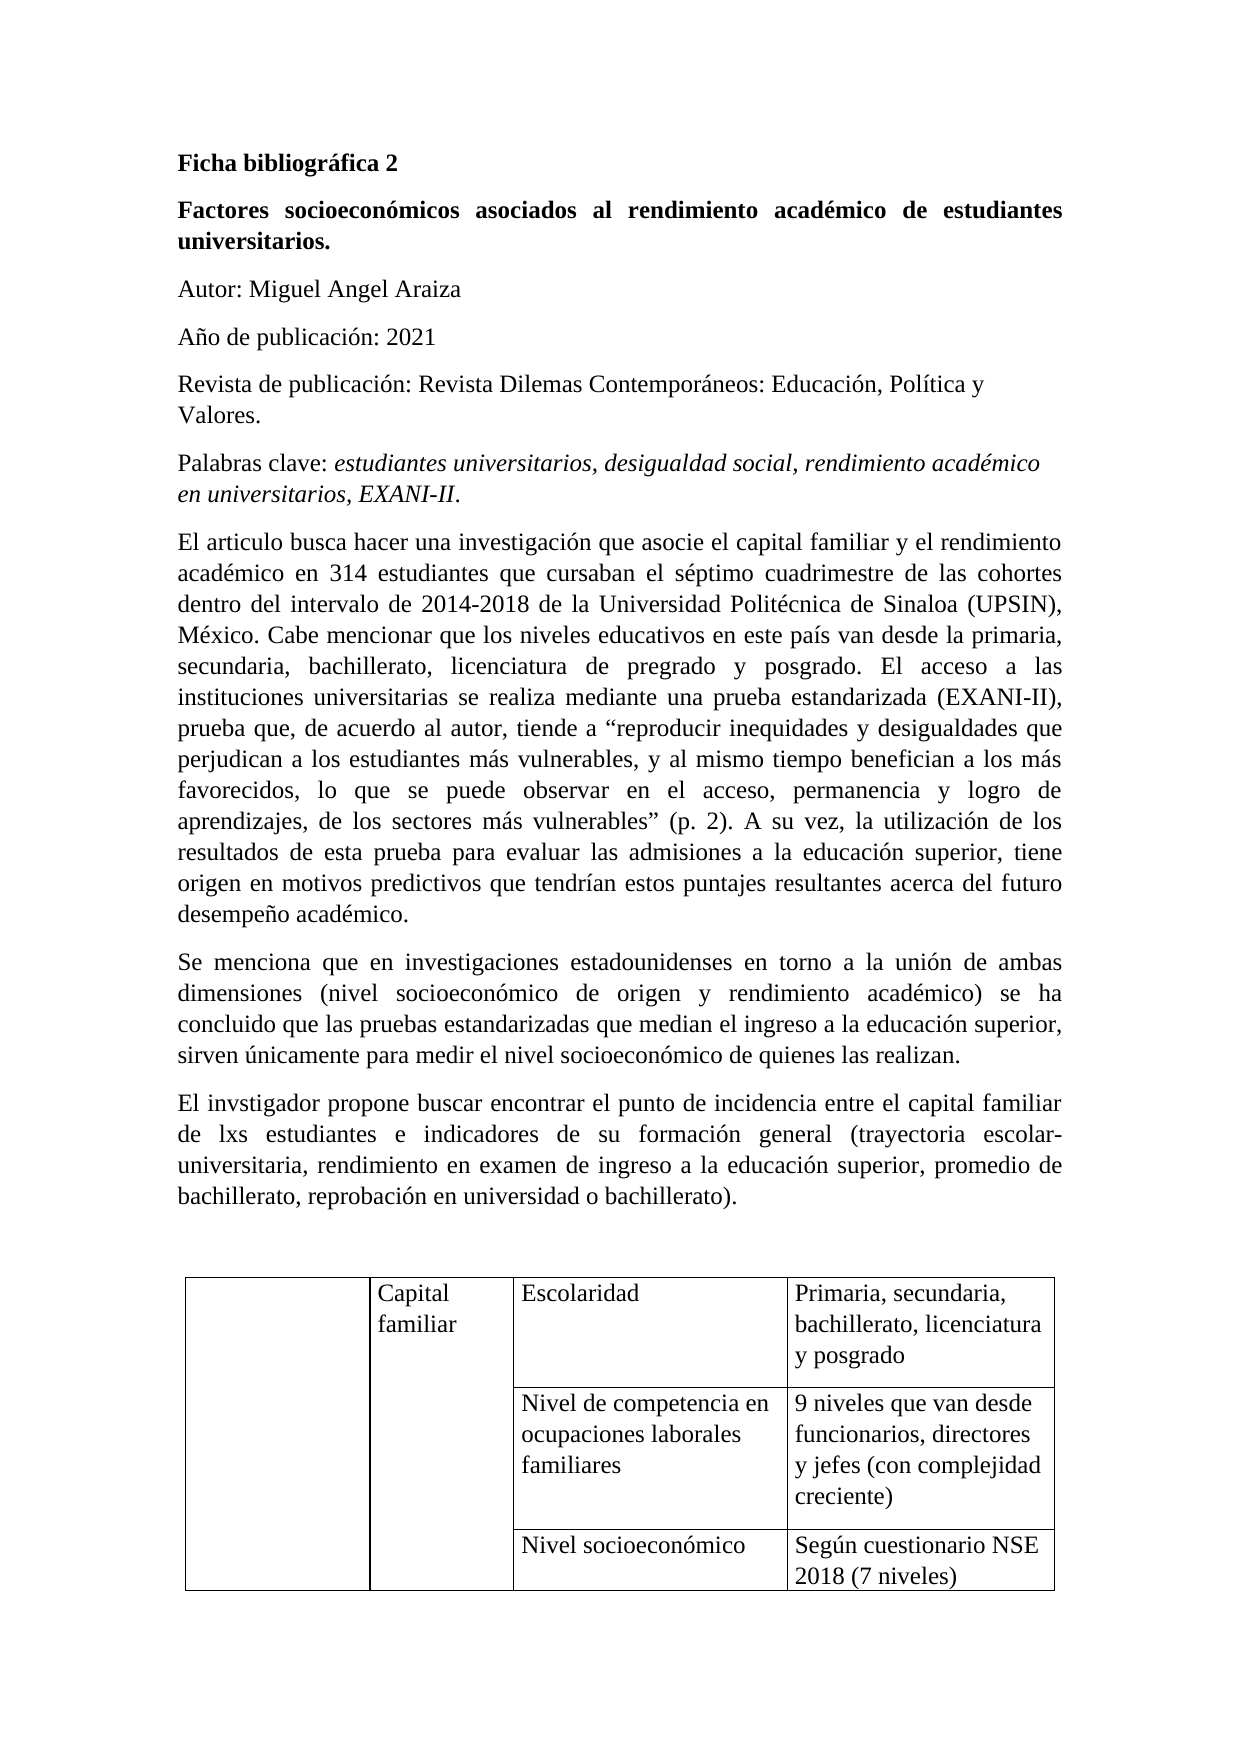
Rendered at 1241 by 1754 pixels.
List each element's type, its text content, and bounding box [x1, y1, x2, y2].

table_header [186, 1278, 369, 1590]
text Se menciona que en investigaciones estadounidenses en torno a la unión de ambas dimensiones (nivel socioeconómico de origen y rendimiento académico) se ha concluido que las pruebas estandarizadas que median el ingreso a la educación superior, sirven únicamente para medir el nivel socioeconómico de quienes las realizan. [177, 947, 1063, 1069]
table_header Escolaridad [514, 1278, 787, 1387]
text El invstigador propone buscar encontrar el punto de incidencia entre el capital familiar de lxs estudiantes e indicadores de su formación general (trayectoria escolar-universitaria, rendimiento en examen de ingreso a la educación superior, promedio de bachillerato, reprobación en universidad o bachillerato). [177, 1088, 1063, 1210]
text El articulo busca hacer una investigación que asocie el capital familiar y el rendimiento académico en 314 estudiantes que cursaban el séptimo cuadrimestre de las cohortes dentro del intervalo de 2014-2018 de la Universidad Politécnica de Sinaloa (UPSIN), México. Cabe mencionar que los niveles educativos en este país van desde la primaria, secundaria, bachillerato, licenciatura de pregrado y posgrado. El acceso a las instituciones universitarias se realiza mediante una prueba estandarizada (EXANI-II), prueba que, de acuerdo al autor, tiende a “reproducir inequidades y desigualdades que perjudican a los estudiantes más vulnerables, y al mismo tiempo benefician a los más favorecidos, lo que se puede observar en el acceso, permanencia y logro de aprendizajes, de los sectores más vulnerables” (p. 2). A su vez, la utilización de los resultados de esta prueba para evaluar las admisiones a la educación superior, tiene origen en motivos predictivos que tendrían estos puntajes resultantes acerca del futuro desempeño académico. [177, 527, 1063, 928]
table_cell Nivel socioeconómico [514, 1530, 787, 1590]
table_header Primaria, secundaria, bachillerato, licenciatura y posgrado [788, 1278, 1054, 1387]
text Revista de publicación: Revista Dilemas Contemporáneos: Educación, Política y Valores. [177, 369, 1063, 429]
text Palabras clave: estudiantes universitarios, desigualdad social, rendimiento académico en universitarios, EXANI-II. [177, 448, 1063, 508]
table_cell 9 niveles que van desde funcionarios, directores y jefes (con complejidad creciente) [788, 1388, 1054, 1529]
text Factores socioeconómicos asociados al rendimiento académico de estudiantes universitarios. [177, 195, 1063, 255]
text Autor: Miguel Angel Araiza [177, 274, 1063, 303]
text Ficha bibliográfica 2 [177, 148, 1063, 176]
table_cell Nivel de competencia en ocupaciones laborales familiares [514, 1388, 787, 1529]
table_header Capital familiar [371, 1278, 513, 1590]
table_cell Según cuestionario NSE 2018 (7 niveles) [788, 1530, 1054, 1590]
text Año de publicación: 2021 [177, 322, 1063, 351]
